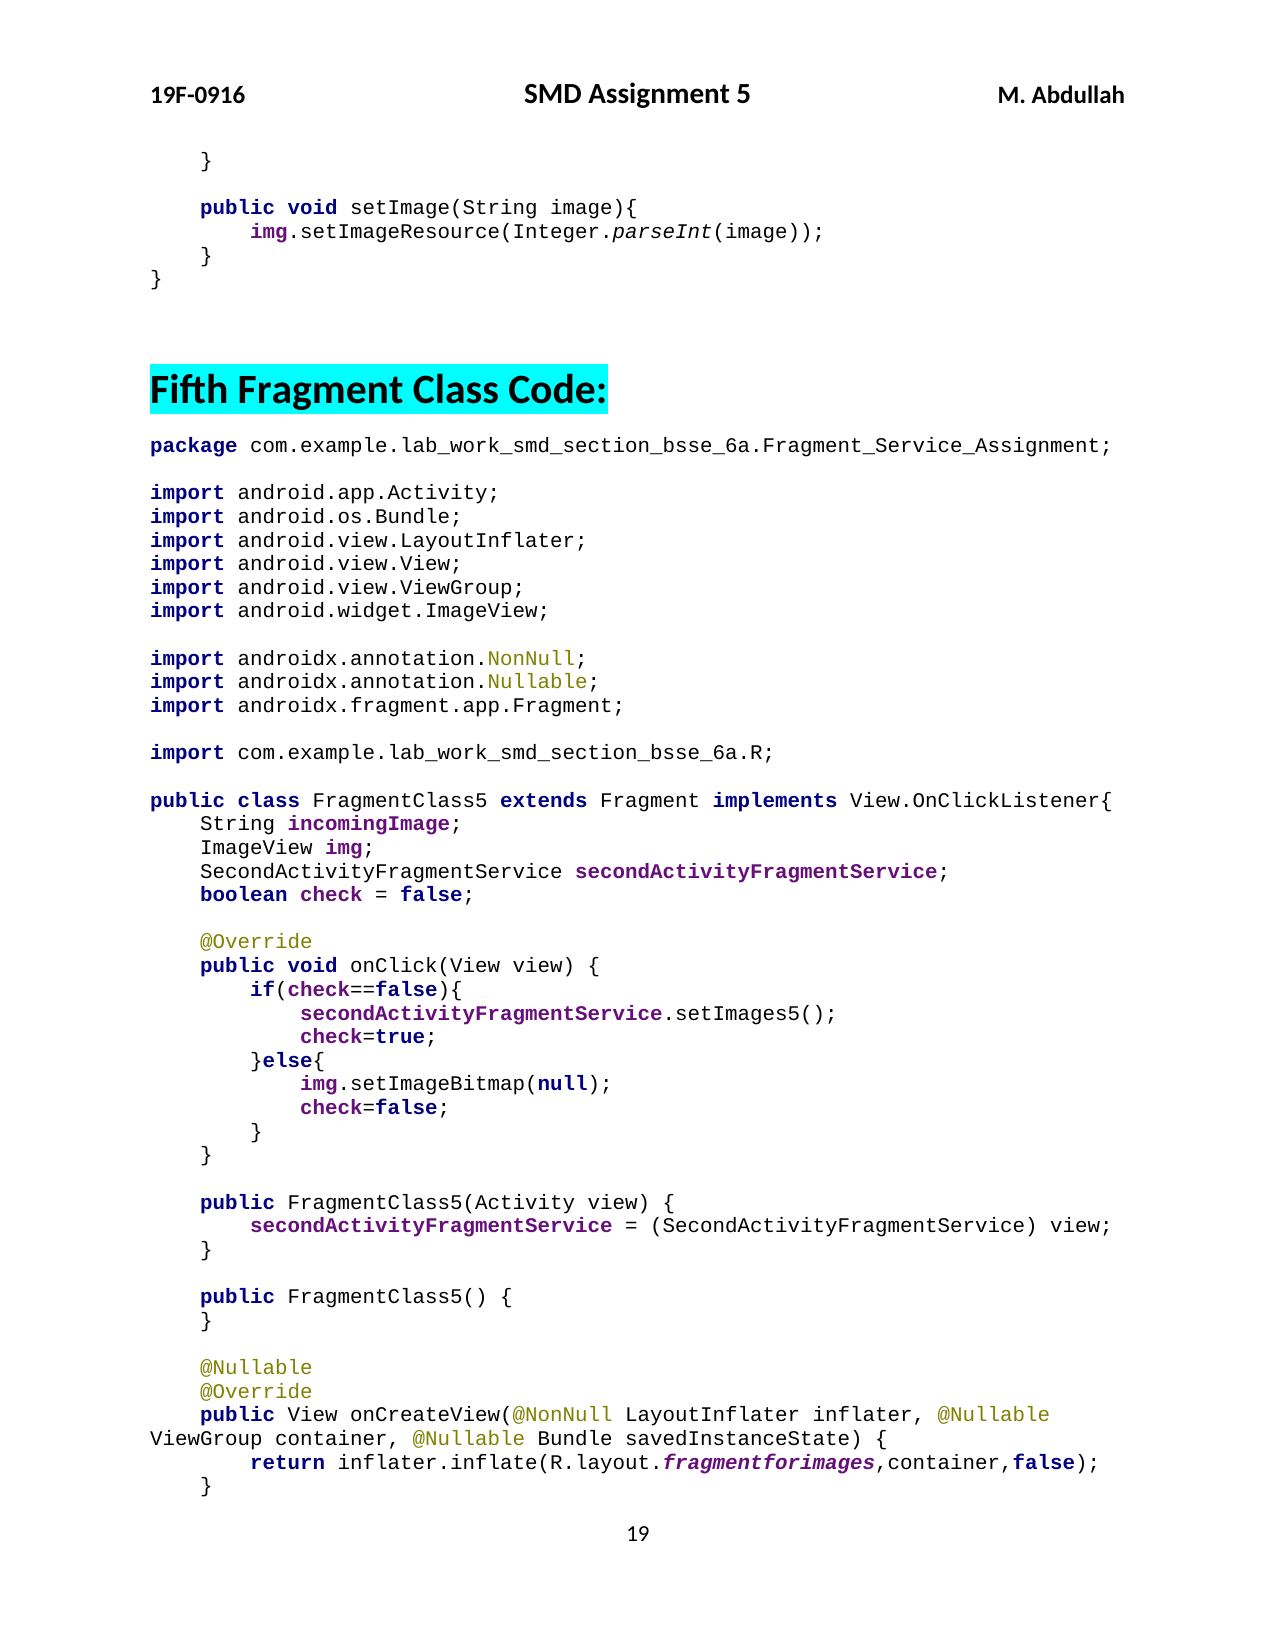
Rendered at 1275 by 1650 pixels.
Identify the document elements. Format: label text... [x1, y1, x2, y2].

text Fifth Fragment Class Code: [150, 363, 1125, 414]
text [150, 435, 1125, 1499]
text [150, 150, 1125, 292]
